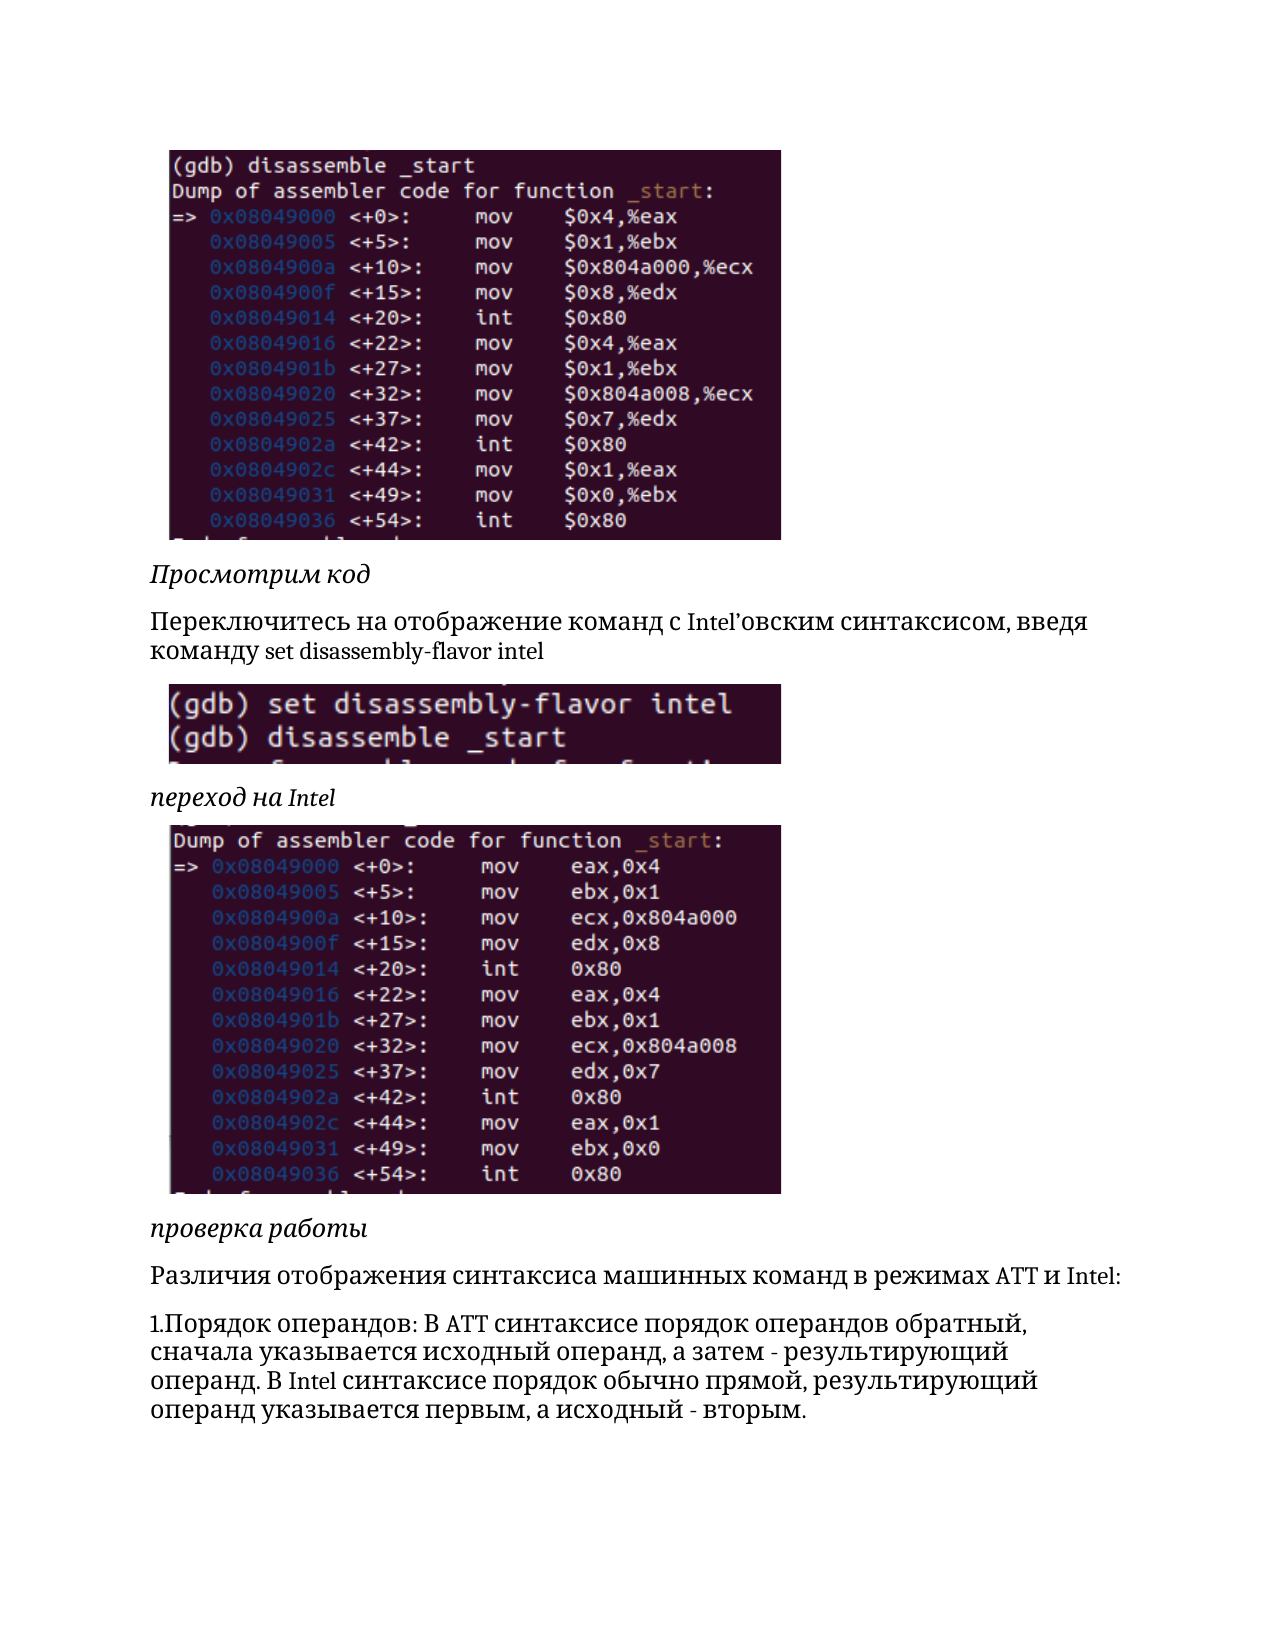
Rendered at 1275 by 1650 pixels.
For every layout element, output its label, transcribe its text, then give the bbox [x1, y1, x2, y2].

text 1.Порядок операндов: В ATT синтаксисе порядок операндов обратный, сначала указывается исходный операнд, а затем - результирующий операнд. В Intel синтаксисе порядок обычно прямой, результирующий операнд указывается первым, а исходный - вторым. [150, 1309, 1125, 1424]
picture [168, 825, 782, 1194]
text Различия отображения синтаксиса машинных команд в режимах ATT и Intel: [150, 1262, 1125, 1291]
text переход на Intel [150, 784, 1125, 813]
text Переключитесь на отображение команд с Intel’овским синтаксисом, введя команду set disassembly-flavor intel [150, 608, 1125, 666]
text Просмотрим код [150, 561, 1125, 589]
picture [168, 150, 782, 540]
picture [168, 684, 782, 764]
text проверка работы [150, 1214, 1125, 1243]
